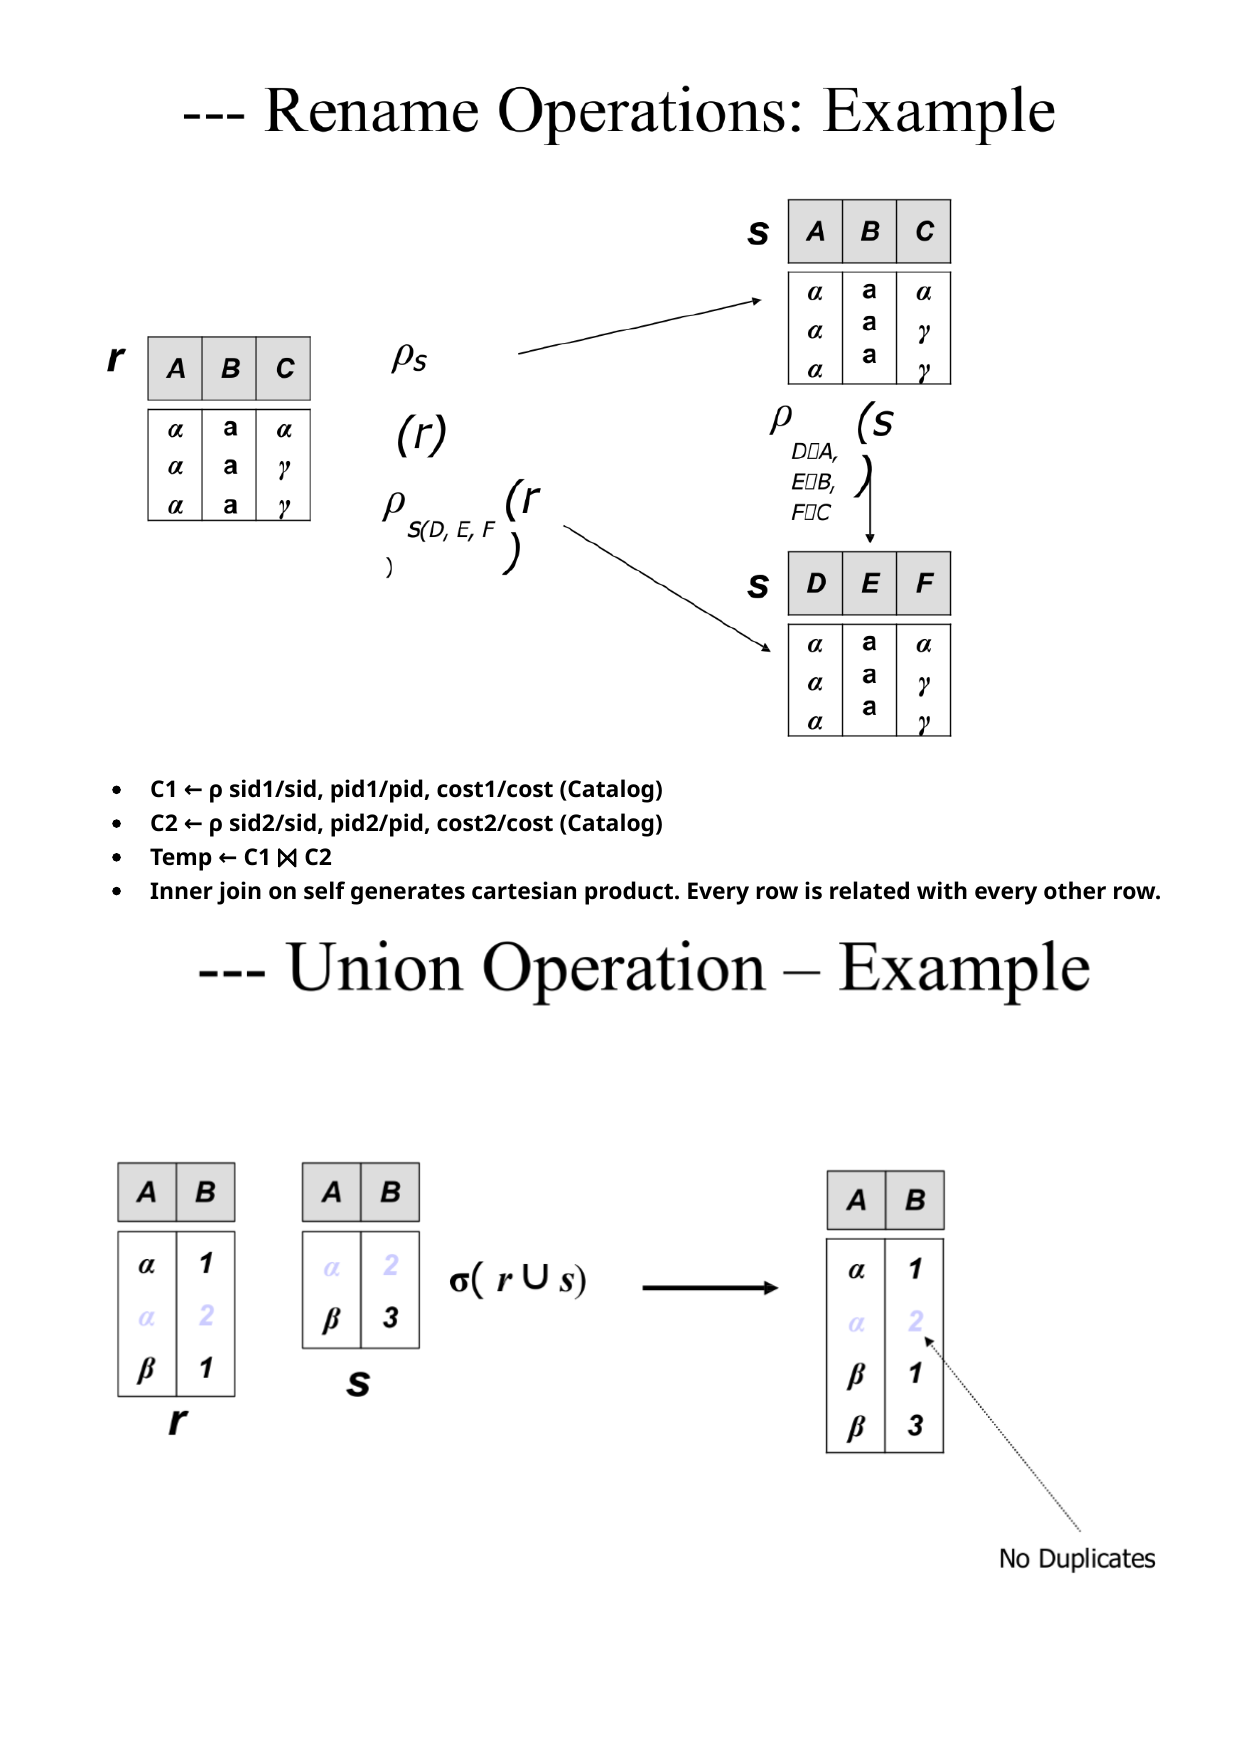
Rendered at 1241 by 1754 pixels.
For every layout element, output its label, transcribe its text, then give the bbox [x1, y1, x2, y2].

picture [75, 925, 1166, 1590]
picture [75, 75, 1067, 755]
list C1 ← ρ sid1/sid, pid1/pid, cost1/cost (Catalog) [112, 773, 1165, 805]
list Inner join on self generates cartesian product. Every row is related with every other row. [112, 875, 1165, 906]
list Temp ← C1 ⨝ C2 [112, 841, 1165, 872]
list C2 ← ρ sid2/sid, pid2/pid, cost2/cost (Catalog) [112, 807, 1165, 838]
